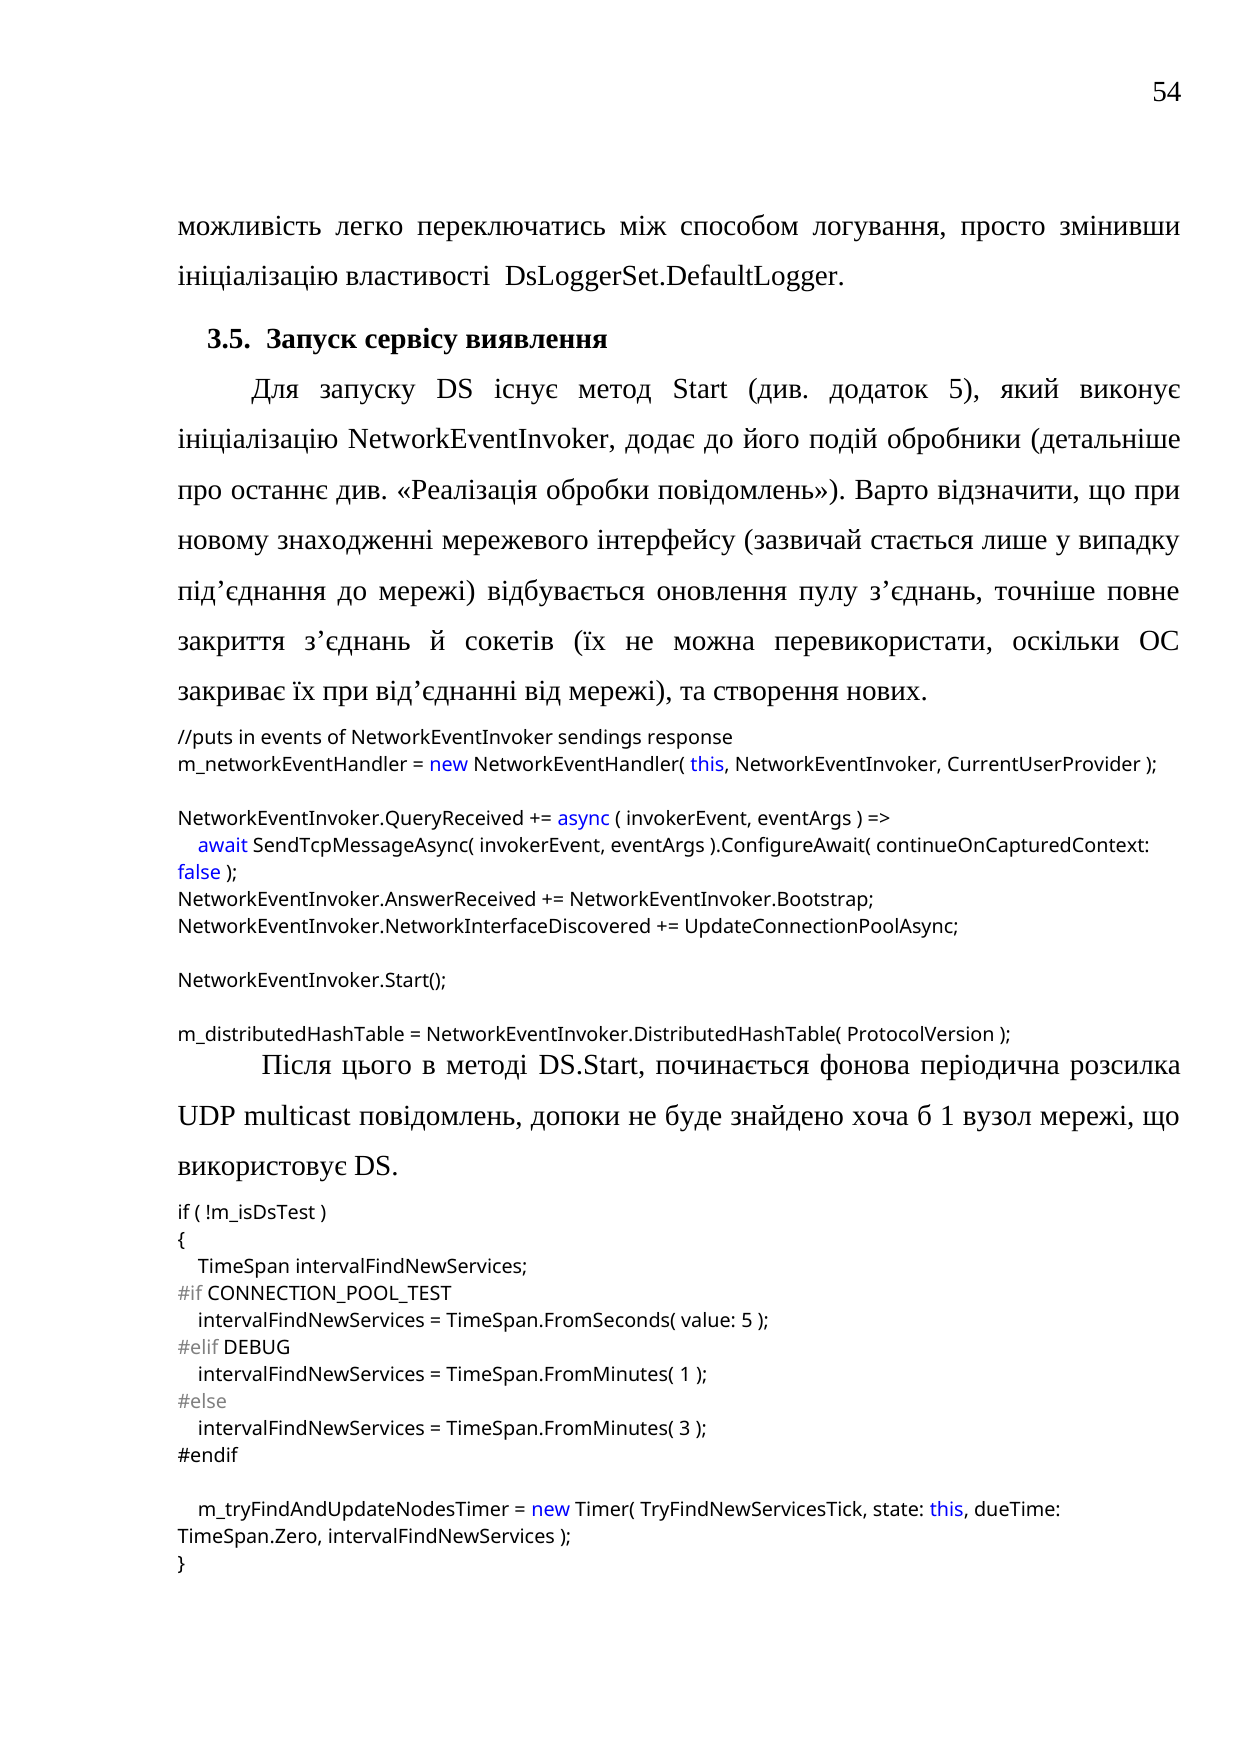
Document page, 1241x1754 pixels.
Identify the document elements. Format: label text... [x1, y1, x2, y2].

text } [177, 1549, 1181, 1576]
text { [177, 1225, 1181, 1252]
text m_tryFindAndUpdateNodesTimer = new Timer( TryFindNewServicesTick, state: this, dueTime: TimeSpan.Zero, intervalFindNewServices ); [177, 1495, 1181, 1549]
text #elif DEBUG [177, 1333, 1181, 1360]
text NetworkEventInvoker.NetworkInterfaceDiscovered += UpdateConnectionPoolAsync; [177, 912, 1181, 939]
text intervalFindNewServices = TimeSpan.FromMinutes( 1 ); [177, 1360, 1181, 1387]
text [177, 208, 1181, 292]
text NetworkEventInvoker.AnswerReceived += NetworkEventInvoker.Bootstrap; [177, 885, 1181, 912]
text m_distributedHashTable = NetworkEventInvoker.DistributedHashTable( ProtocolVersion ); [177, 1020, 1181, 1047]
text Для запуску DS існує метод Start (див. додаток 5), який виконує ініціалізацію NetworkEventInvoker, додає до його подій обробники (детальніше про останнє див. «Реалізація обробки повідомлень»). Варто відзначити, що при новому знаходженні мережевого інтерфейсу (зазвичай стається лише у випадку під’єднання до мережі) відбувається оновлення пулу з’єднань, точніше повне закриття з’єднань й сокетів (їх не можна перевикористати, оскільки ОС закриває їх при від’єднанні від мережі), та створення нових. [177, 371, 1181, 707]
subtitle Запуск сервісу виявлення [207, 321, 1181, 354]
text m_networkEventHandler = new NetworkEventHandler( this, NetworkEventInvoker, CurrentUserProvider ); [177, 751, 1181, 777]
text TimeSpan intervalFindNewServices; [177, 1252, 1181, 1279]
text intervalFindNewServices = TimeSpan.FromMinutes( 3 ); [177, 1414, 1181, 1441]
text Після цього в методі DS.Start, починається фонова періодична розсилка UDP multicast повідомлень, допоки не буде знайдено хоча б 1 вузол мережі, що використовує DS. [177, 1047, 1181, 1181]
text NetworkEventInvoker.Start(); [177, 966, 1181, 993]
text NetworkEventInvoker.QueryReceived += async ( invokerEvent, eventArgs ) => [177, 804, 1181, 831]
text if ( !m_isDsTest ) [177, 1198, 1181, 1225]
text #else [177, 1387, 1181, 1414]
text intervalFindNewServices = TimeSpan.FromSeconds( value: 5 ); [177, 1306, 1181, 1333]
text //puts in events of NetworkEventInvoker sendings response [177, 723, 1181, 751]
text #if CONNECTION_POOL_TEST [177, 1279, 1181, 1306]
text await SendTcpMessageAsync( invokerEvent, eventArgs ).ConfigureAwait( continueOnCapturedContext: false ); [177, 831, 1181, 885]
text #endif [177, 1441, 1181, 1468]
